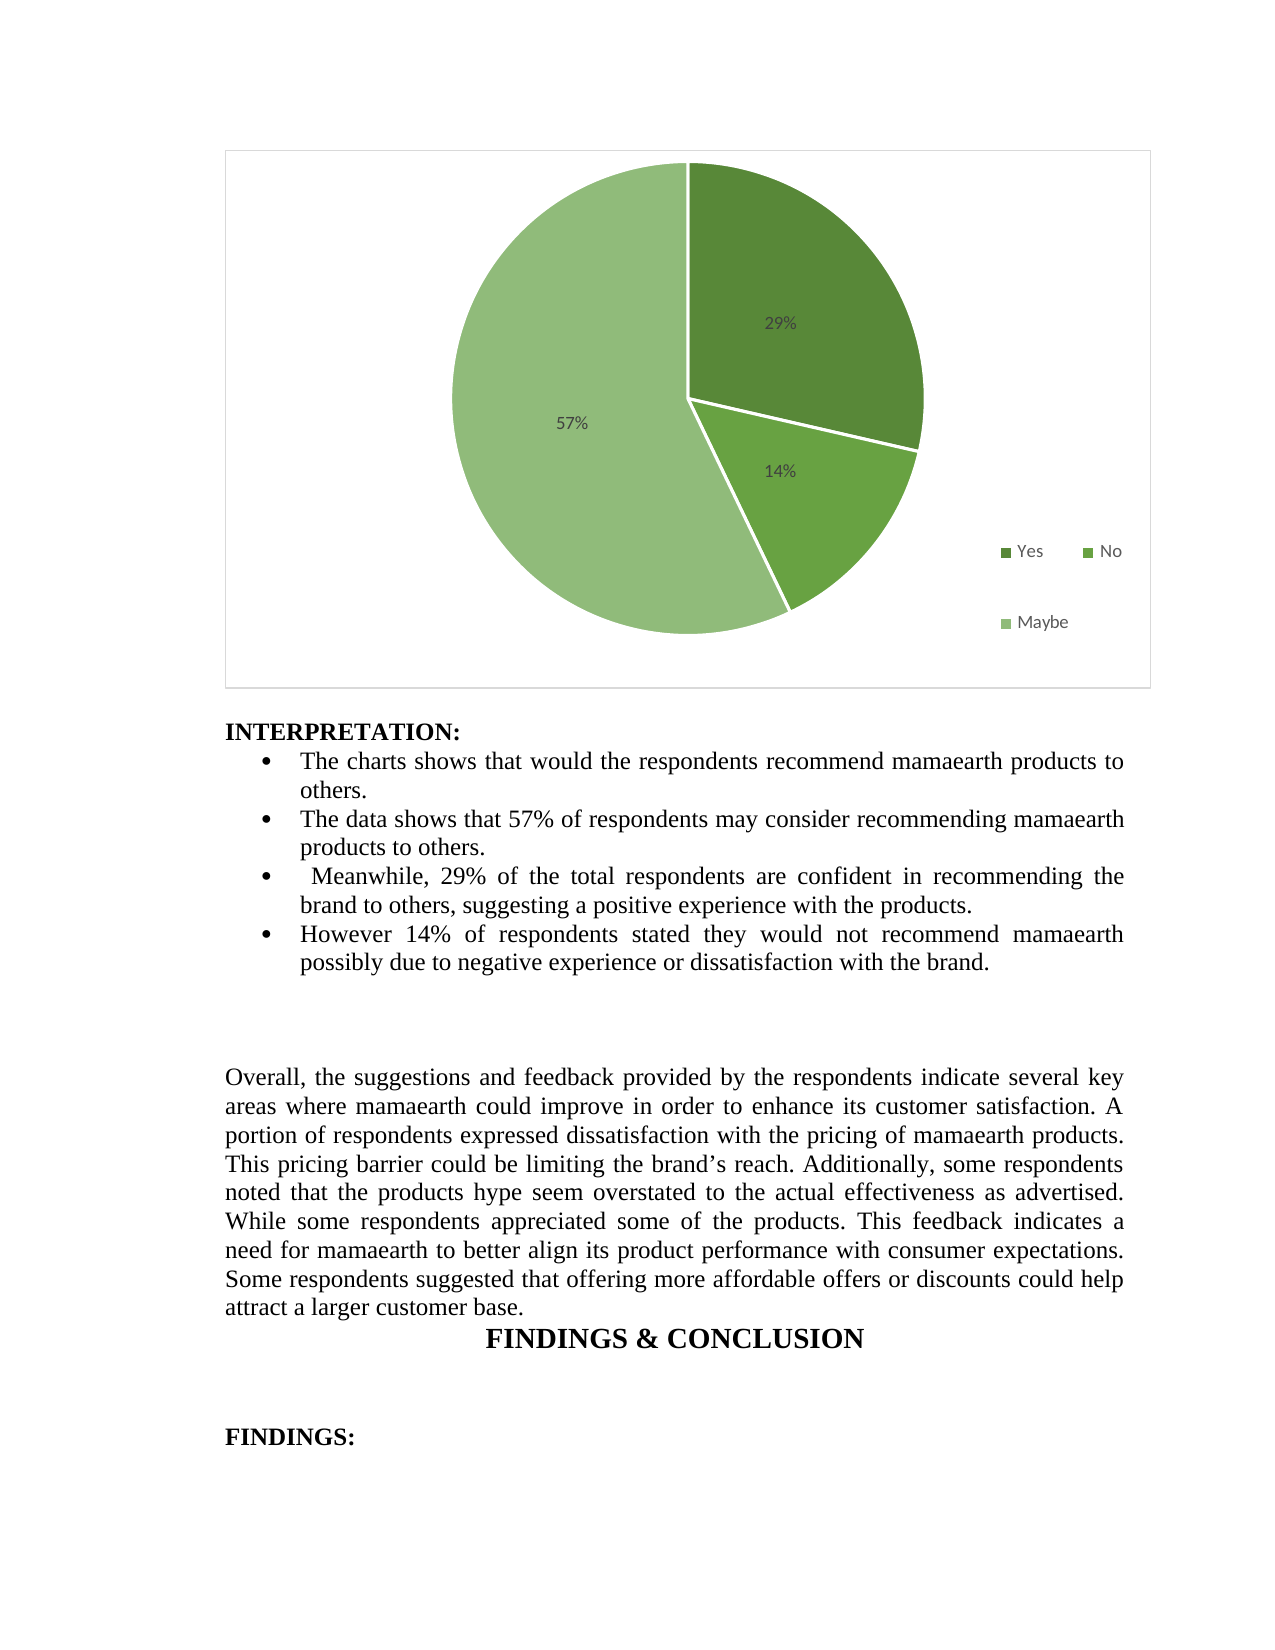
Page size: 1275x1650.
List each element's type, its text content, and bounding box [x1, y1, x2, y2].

list FINDINGS & CONCLUSION [225, 1321, 1125, 1355]
list INTERPRETATION: [225, 717, 1125, 746]
list The data shows that 57% of respondents may consider recommending mamaearth products to others. [262, 804, 1125, 861]
list Meanwhile, 29% of the total respondents are confident in recommending the brand to others, suggesting a positive experience with the products. [262, 861, 1125, 919]
list Overall, the suggestions and feedback provided by the respondents indicate several key areas where mamaearth could improve in order to enhance its customer satisfaction. A portion of respondents expressed dissatisfaction with the pricing of mamaearth products. This pricing barrier could be limiting the brand’s reach. Additionally, some respondents noted that the products hype seem overstated to the actual effectiveness as advertised. While some respondents appreciated some of the products. This feedback indicates a need for mamaearth to better align its product performance with consumer expectations. Some respondents suggested that offering more affordable offers or discounts could help attract a larger customer base. [225, 1062, 1125, 1321]
list The charts shows that would the respondents recommend mamaearth products to others. [262, 746, 1125, 804]
list However 14% of respondents stated they would not recommend mamaearth possibly due to negative experience or dissatisfaction with the brand. [262, 919, 1125, 976]
list FINDINGS: [225, 1422, 1125, 1451]
